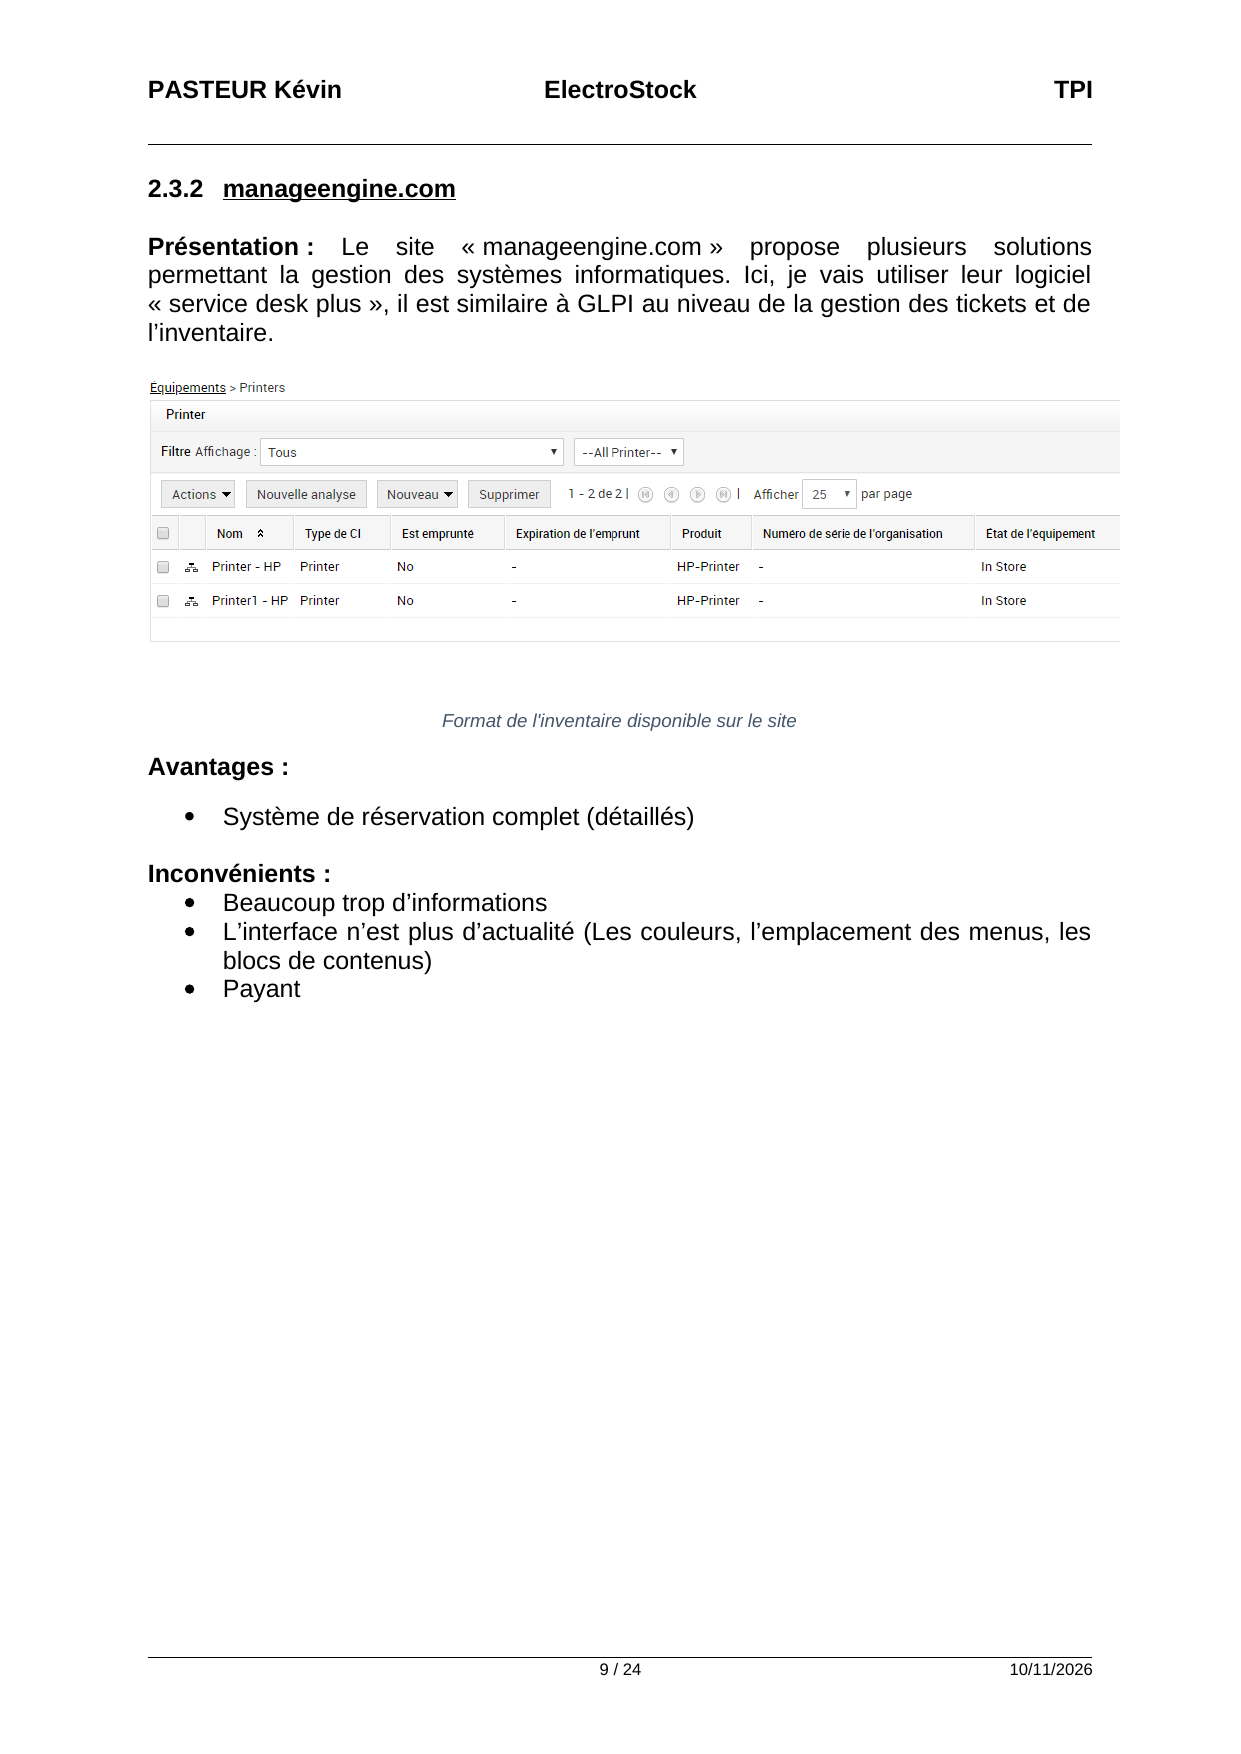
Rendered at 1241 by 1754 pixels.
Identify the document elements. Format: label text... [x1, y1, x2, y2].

subtitle manageengine.com [148, 174, 1092, 203]
list L’interface n’est plus d’actualité (Les couleurs, l’emplacement des menus, les blocs de contenus) [185, 917, 1092, 974]
text Inconvénients : [148, 859, 1092, 888]
list Payant [185, 974, 1092, 1003]
text Format de l'inventaire disponible sur le site [148, 710, 1092, 731]
list Système de réservation complet (détaillés) [185, 802, 1092, 831]
picture [147, 375, 1120, 710]
list Beaucoup trop d’informations [185, 888, 1092, 917]
text Avantages : [148, 752, 1092, 781]
text Présentation : Le site « manageengine.com » propose plusieurs solutions permettant la gestion des systèmes informatiques. Ici, je vais utiliser leur logiciel « service desk plus », il est similaire à GLPI au niveau de la gestion des tickets et de l’inventaire. [148, 232, 1092, 347]
